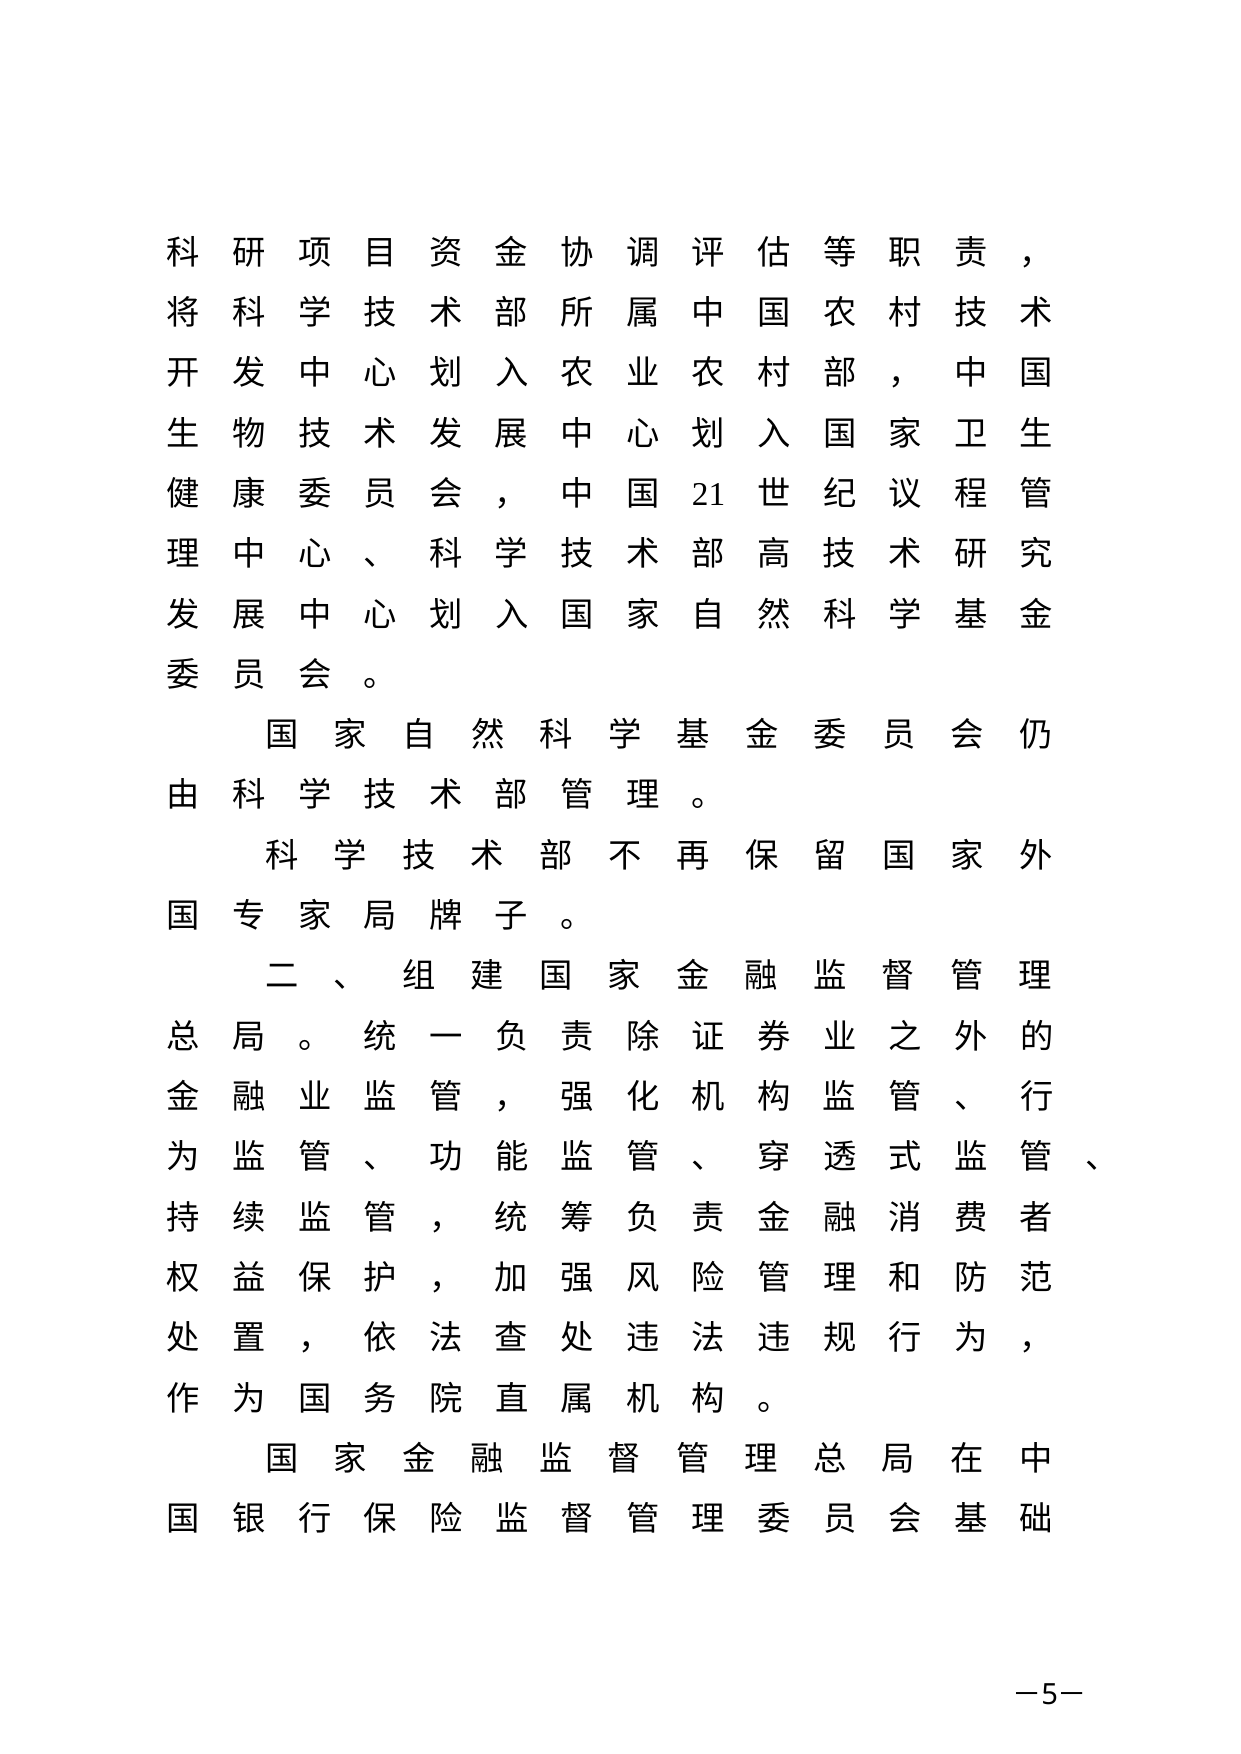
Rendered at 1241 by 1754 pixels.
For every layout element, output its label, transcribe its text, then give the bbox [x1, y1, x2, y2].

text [167, 219, 1085, 702]
text 国家自然科学基金委员会仍由科学技术部管理。 [167, 702, 1085, 822]
text 科学技术部不再保留国家外国专家局牌子。 [167, 822, 1085, 943]
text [167, 1426, 1085, 1546]
text 二、组建国家金融监督管理总局。统一负责除证券业之外的金融业监管，强化机构监管、行为监管、功能监管、穿透式监管、持续监管，统筹负责金融消费者权益保护，加强风险管理和防范处置，依法查处违法违规行为，作为国务院直属机构。 [167, 943, 1085, 1426]
